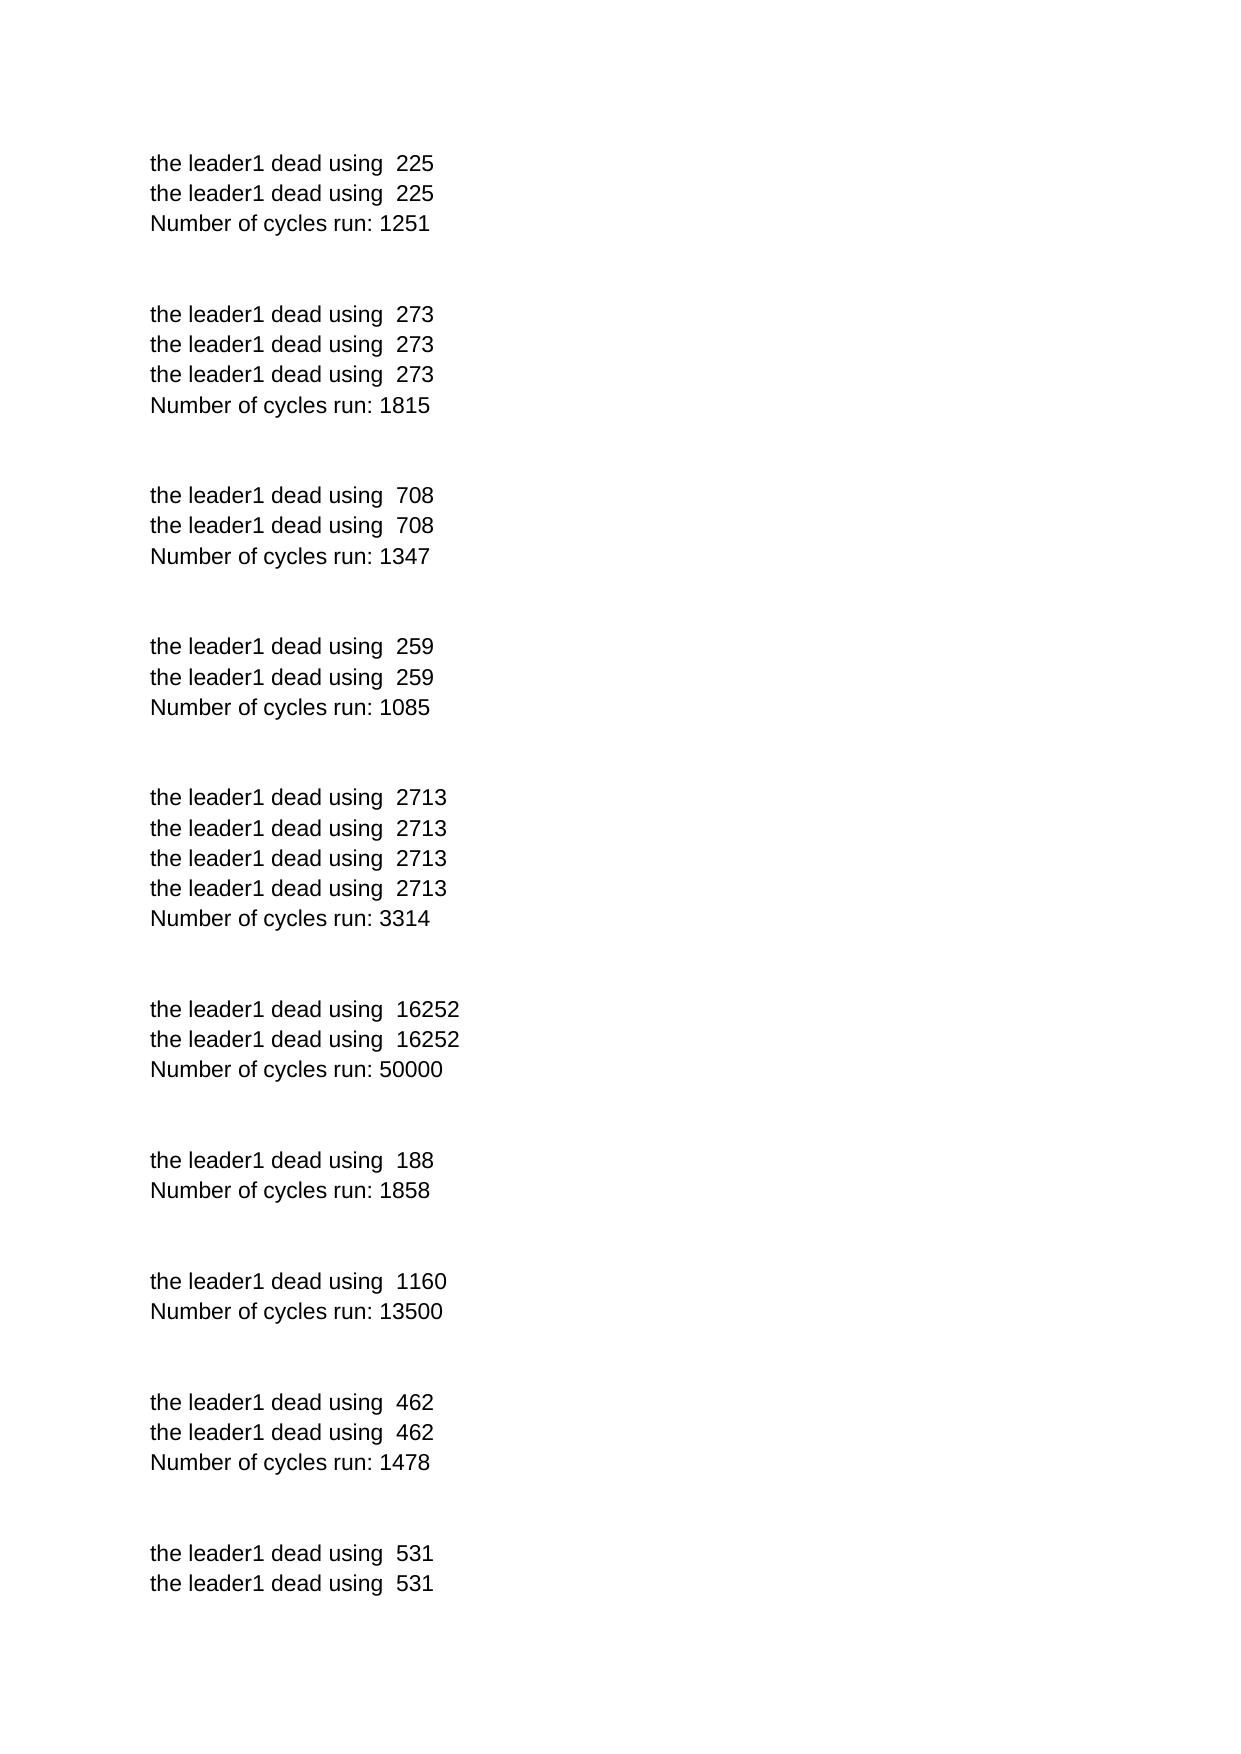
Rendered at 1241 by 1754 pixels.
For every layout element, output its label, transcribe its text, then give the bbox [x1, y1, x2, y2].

text the leader1 dead using 16252 [150, 1026, 1090, 1052]
text Number of cycles run: 1251 [150, 210, 1090, 237]
text the leader1 dead using 259 [150, 663, 1090, 690]
text the leader1 dead using 2713 [150, 784, 1090, 811]
text the leader1 dead using 273 [150, 361, 1090, 388]
text the leader1 dead using 16252 [150, 996, 1090, 1022]
text Number of cycles run: 1815 [150, 392, 1090, 418]
text Number of cycles run: 1858 [150, 1177, 1090, 1203]
text Number of cycles run: 13500 [150, 1298, 1090, 1324]
text the leader1 dead using 2713 [150, 875, 1090, 901]
text the leader1 dead using 462 [150, 1388, 1090, 1415]
text Number of cycles run: 50000 [150, 1056, 1090, 1083]
text the leader1 dead using 2713 [150, 814, 1090, 841]
text the leader1 dead using 259 [150, 633, 1090, 660]
text Number of cycles run: 1347 [150, 543, 1090, 569]
text the leader1 dead using 273 [150, 331, 1090, 358]
text the leader1 dead using 531 [150, 1539, 1090, 1566]
text Number of cycles run: 3314 [150, 905, 1090, 932]
text Number of cycles run: 1478 [150, 1449, 1090, 1475]
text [150, 1570, 1090, 1596]
text the leader1 dead using 708 [150, 482, 1090, 509]
text the leader1 dead using 225 [150, 180, 1090, 207]
text the leader1 dead using 273 [150, 301, 1090, 327]
text the leader1 dead using 188 [150, 1147, 1090, 1173]
text the leader1 dead using 2713 [150, 845, 1090, 871]
text Number of cycles run: 1085 [150, 694, 1090, 720]
text the leader1 dead using 708 [150, 512, 1090, 539]
text the leader1 dead using 225 [150, 150, 1090, 176]
text the leader1 dead using 462 [150, 1419, 1090, 1445]
text the leader1 dead using 1160 [150, 1268, 1090, 1294]
